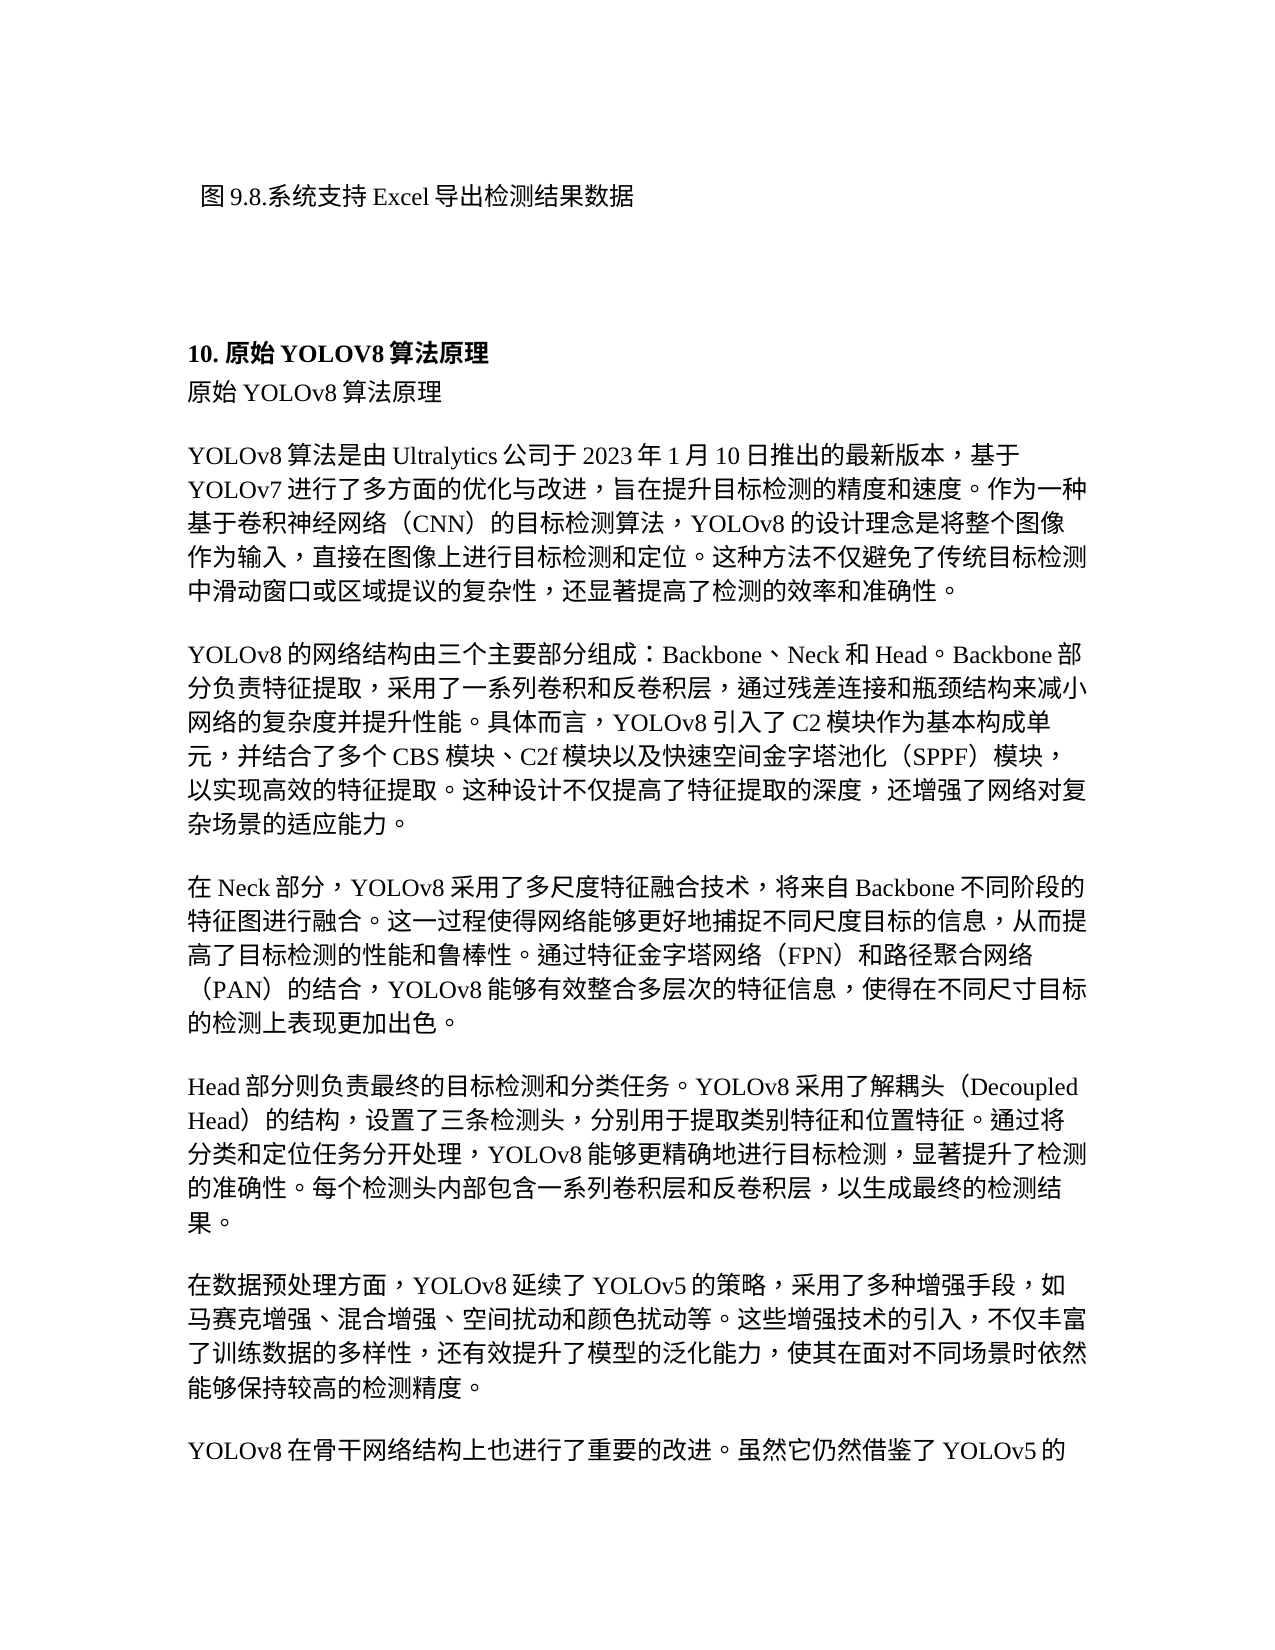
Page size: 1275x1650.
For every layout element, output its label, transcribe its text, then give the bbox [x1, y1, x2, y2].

subtitle 10. 原始YOLOV8算法原理 [187, 336, 1087, 370]
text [187, 375, 1087, 1467]
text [187, 150, 1087, 213]
